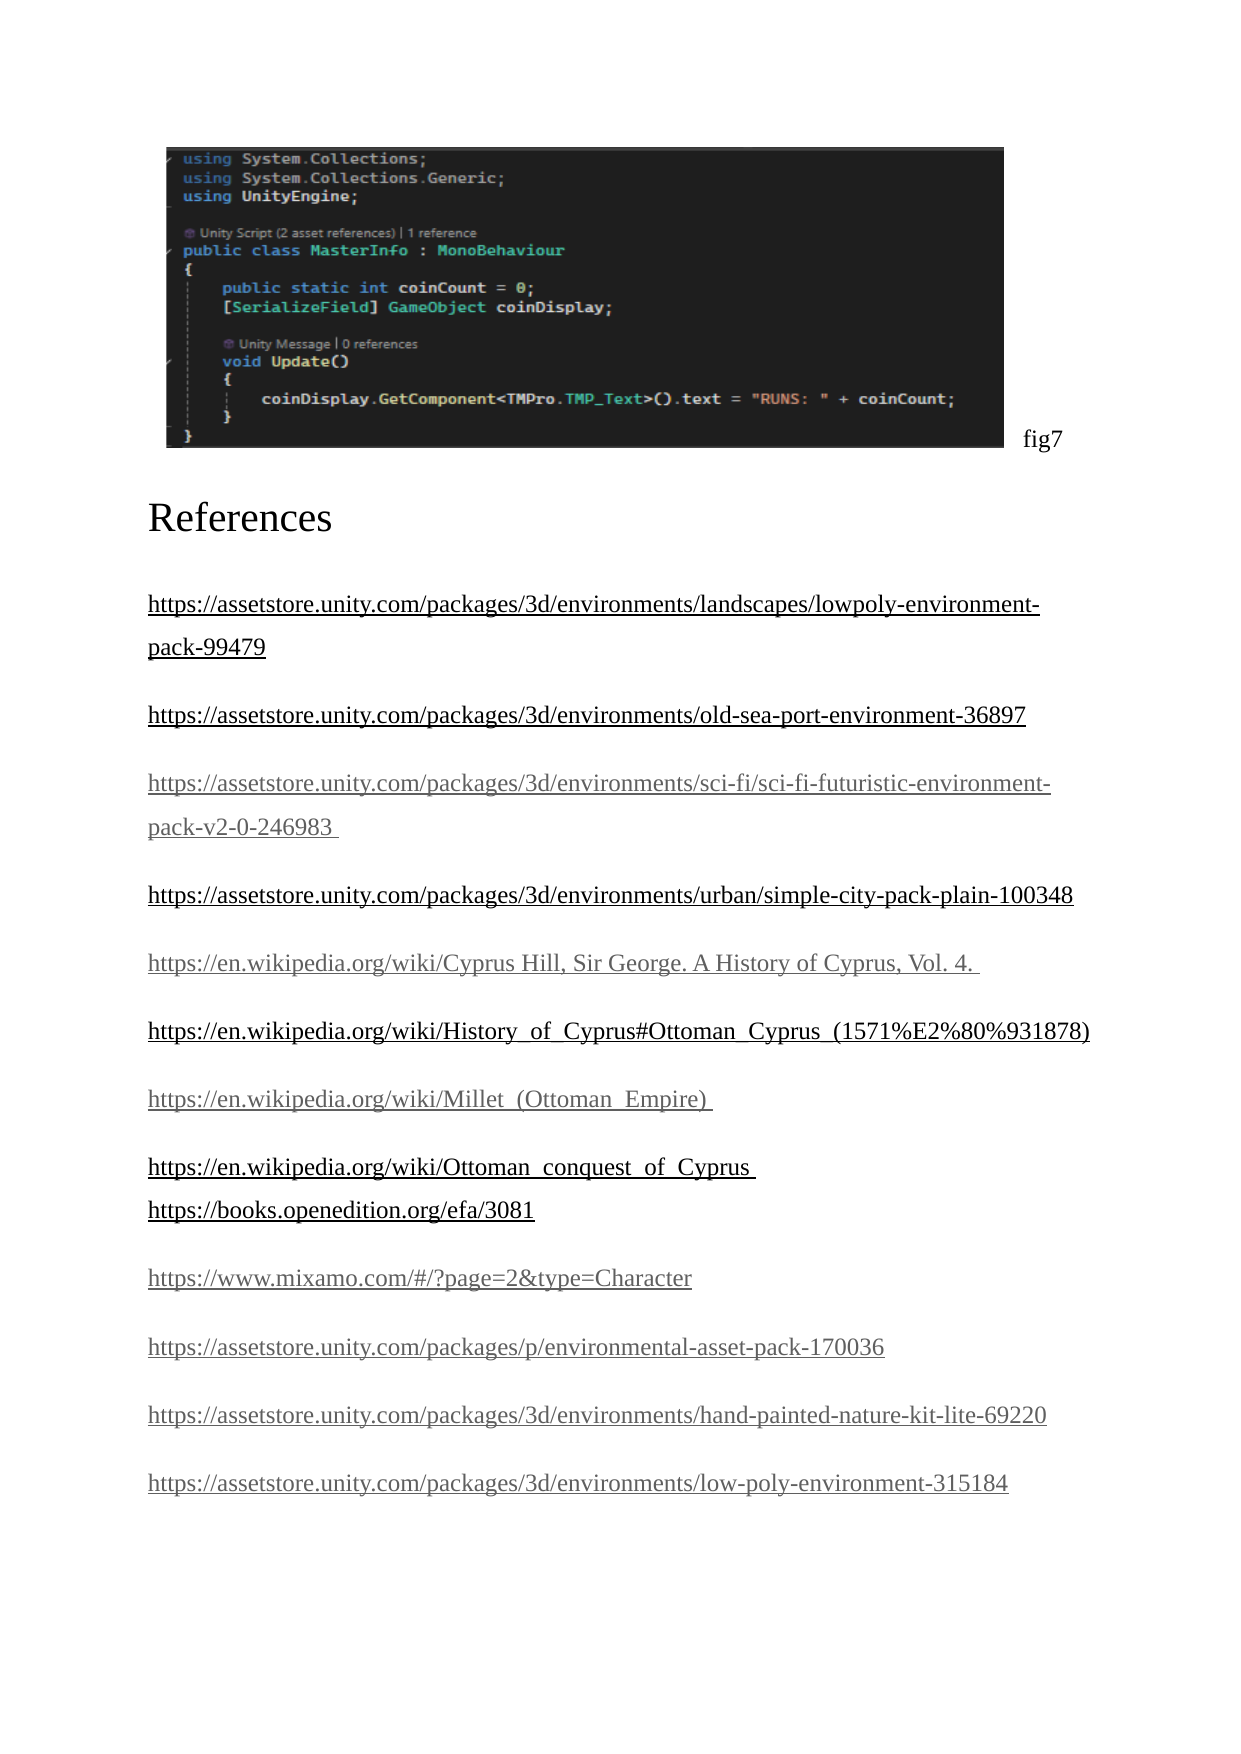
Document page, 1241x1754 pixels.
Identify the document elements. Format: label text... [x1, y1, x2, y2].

text fig7 [148, 148, 1093, 453]
text https://en.wikipedia.org/wiki/History_of_Cyprus#Ottoman_Cyprus_(1571%E2%80%931878) [148, 1016, 1093, 1045]
text https://en.wikipedia.org/wiki/Cyprus Hill, Sir George. A History of Cyprus, Vol. 4. [148, 948, 1093, 977]
text https://www.mixamo.com/#/?page=2&type=Character [148, 1263, 1093, 1292]
text https://assetstore.unity.com/packages/3d/environments/landscapes/lowpoly-environment-pack-99479 [148, 589, 1093, 661]
text https://assetstore.unity.com/packages/3d/environments/urban/simple-city-pack-plain-100348 [148, 880, 1093, 908]
text https://assetstore.unity.com/packages/3d/environments/low-poly-environment-315184 [148, 1468, 1093, 1497]
text References [148, 492, 1093, 540]
text https://assetstore.unity.com/packages/p/environmental-asset-pack-170036 [148, 1332, 1093, 1360]
text https://assetstore.unity.com/packages/3d/environments/old-sea-port-environment-36897 [148, 700, 1093, 729]
text https://en.wikipedia.org/wiki/Millet_(Ottoman_Empire) [148, 1084, 1093, 1113]
text https://assetstore.unity.com/packages/3d/environments/sci-fi/sci-fi-futuristic-environment-pack-v2-0-246983 [148, 768, 1093, 840]
text https://en.wikipedia.org/wiki/Ottoman_conquest_of_Cyprus https://books.openedition.org/efa/3081 [148, 1152, 1093, 1224]
text https://assetstore.unity.com/packages/3d/environments/hand-painted-nature-kit-lite-69220 [148, 1400, 1093, 1428]
